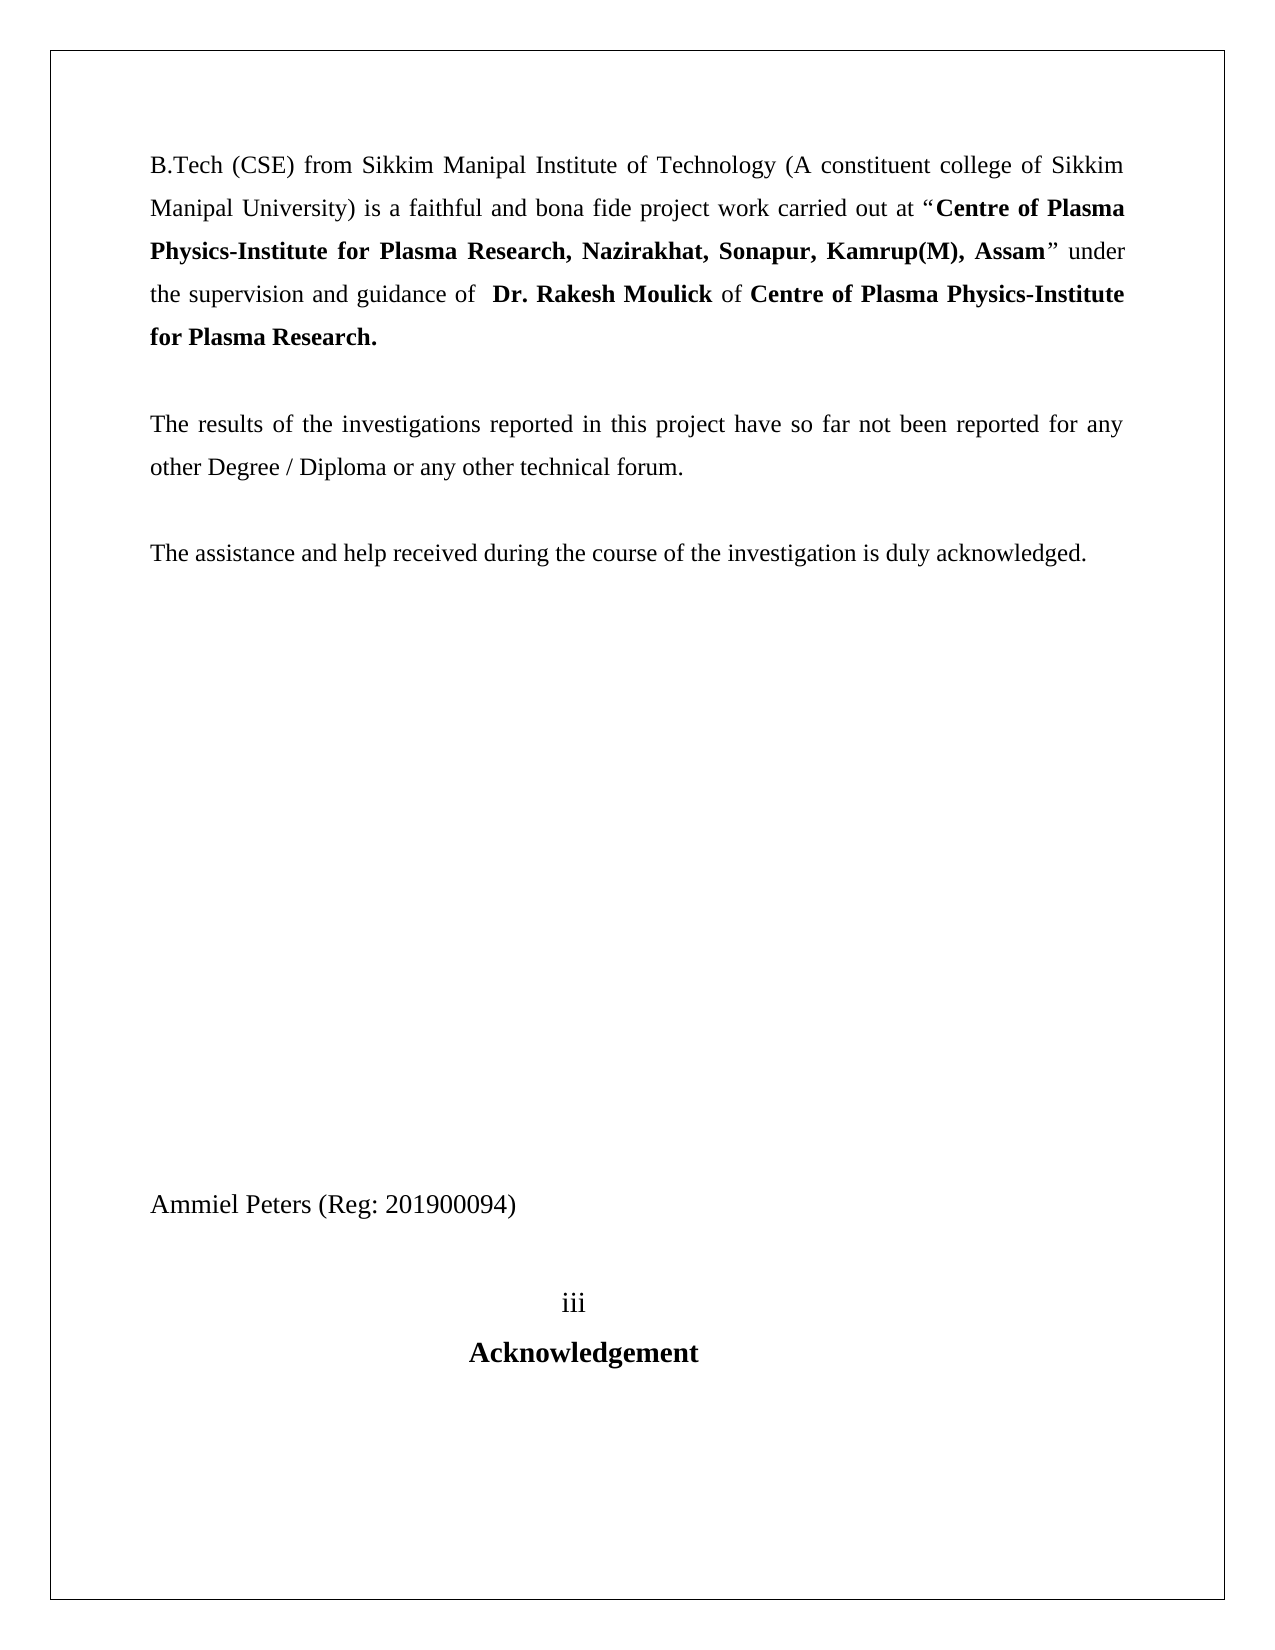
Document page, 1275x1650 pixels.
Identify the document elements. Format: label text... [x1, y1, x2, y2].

text The results of the investigations reported in this project have so far not been reported for any other Degree / Diploma or any other technical forum. [150, 409, 1125, 481]
text Ammiel Peters (Reg: 201900094) [150, 1188, 1125, 1219]
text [150, 150, 1125, 351]
text The assistance and help received during the course of the investigation is duly acknowledged. [150, 538, 1125, 567]
text iii [525, 1285, 1125, 1318]
text Acknowledgement [450, 1335, 1125, 1369]
